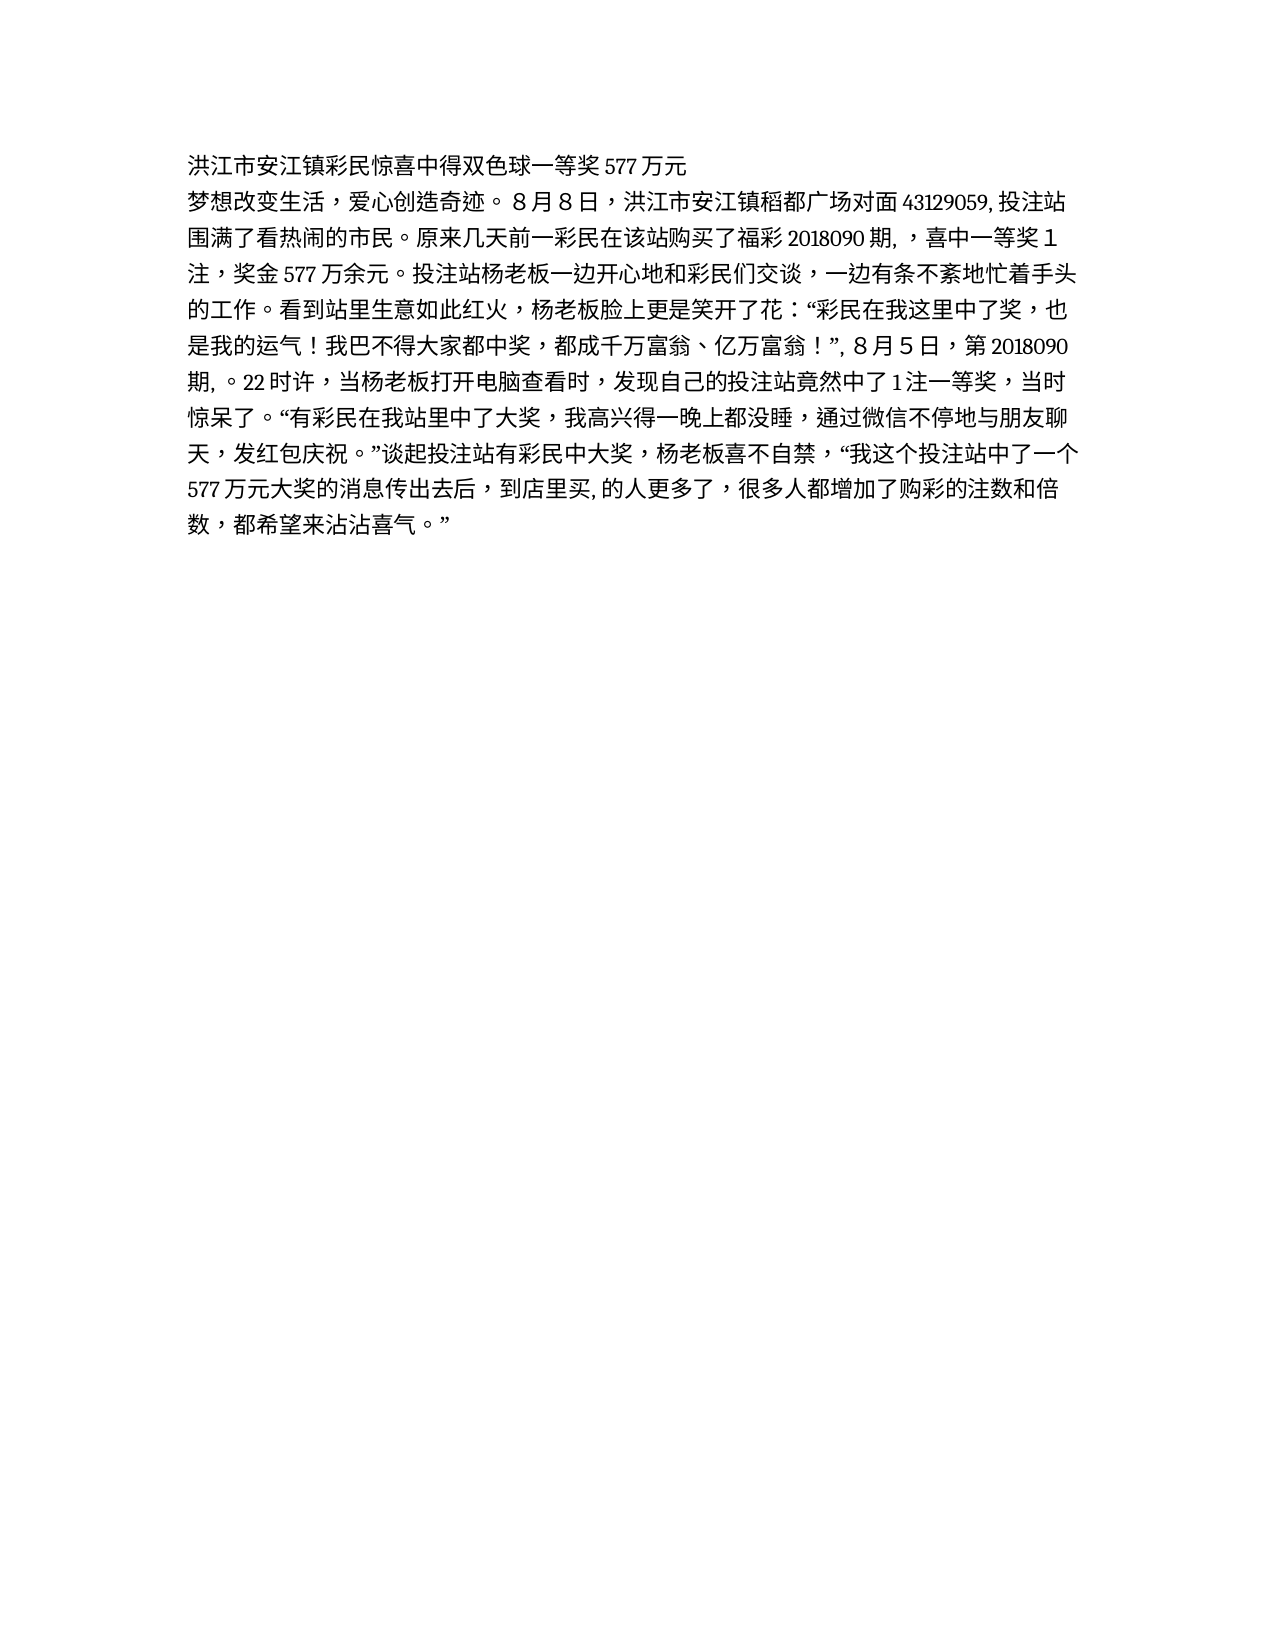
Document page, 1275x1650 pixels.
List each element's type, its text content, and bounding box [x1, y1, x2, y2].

text 洪江市安江镇彩民惊喜中得双色球一等奖577万元 梦想改变生活，爱心创造奇迹。８月８日，洪江市安江镇稻都广场对面43129059, 投注站围满了看热闹的市民。原来几天前一彩民在该站购买了福彩2018090期, ，喜中一等奖１注，奖金577万余元。投注站杨老板一边开心地和彩民们交谈，一边有条不紊地忙着手头的工作。看到站里生意如此红火，杨老板脸上更是笑开了花：“彩民在我这里中了奖，也是我的运气！我巴不得大家都中奖，都成千万富翁、亿万富翁！”, ８月５日，第2018090期, 。22时许，当杨老板打开电脑查看时，发现自己的投注站竟然中了1注一等奖，当时惊呆了。“有彩民在我站里中了大奖，我高兴得一晚上都没睡，通过微信不停地与朋友聊天，发红包庆祝。”谈起投注站有彩民中大奖，杨老板喜不自禁，“我这个投注站中了一个577万元大奖的消息传出去后，到店里买, 的人更多了，很多人都增加了购彩的注数和倍数，都希望来沾沾喜气。” [187, 150, 1087, 541]
